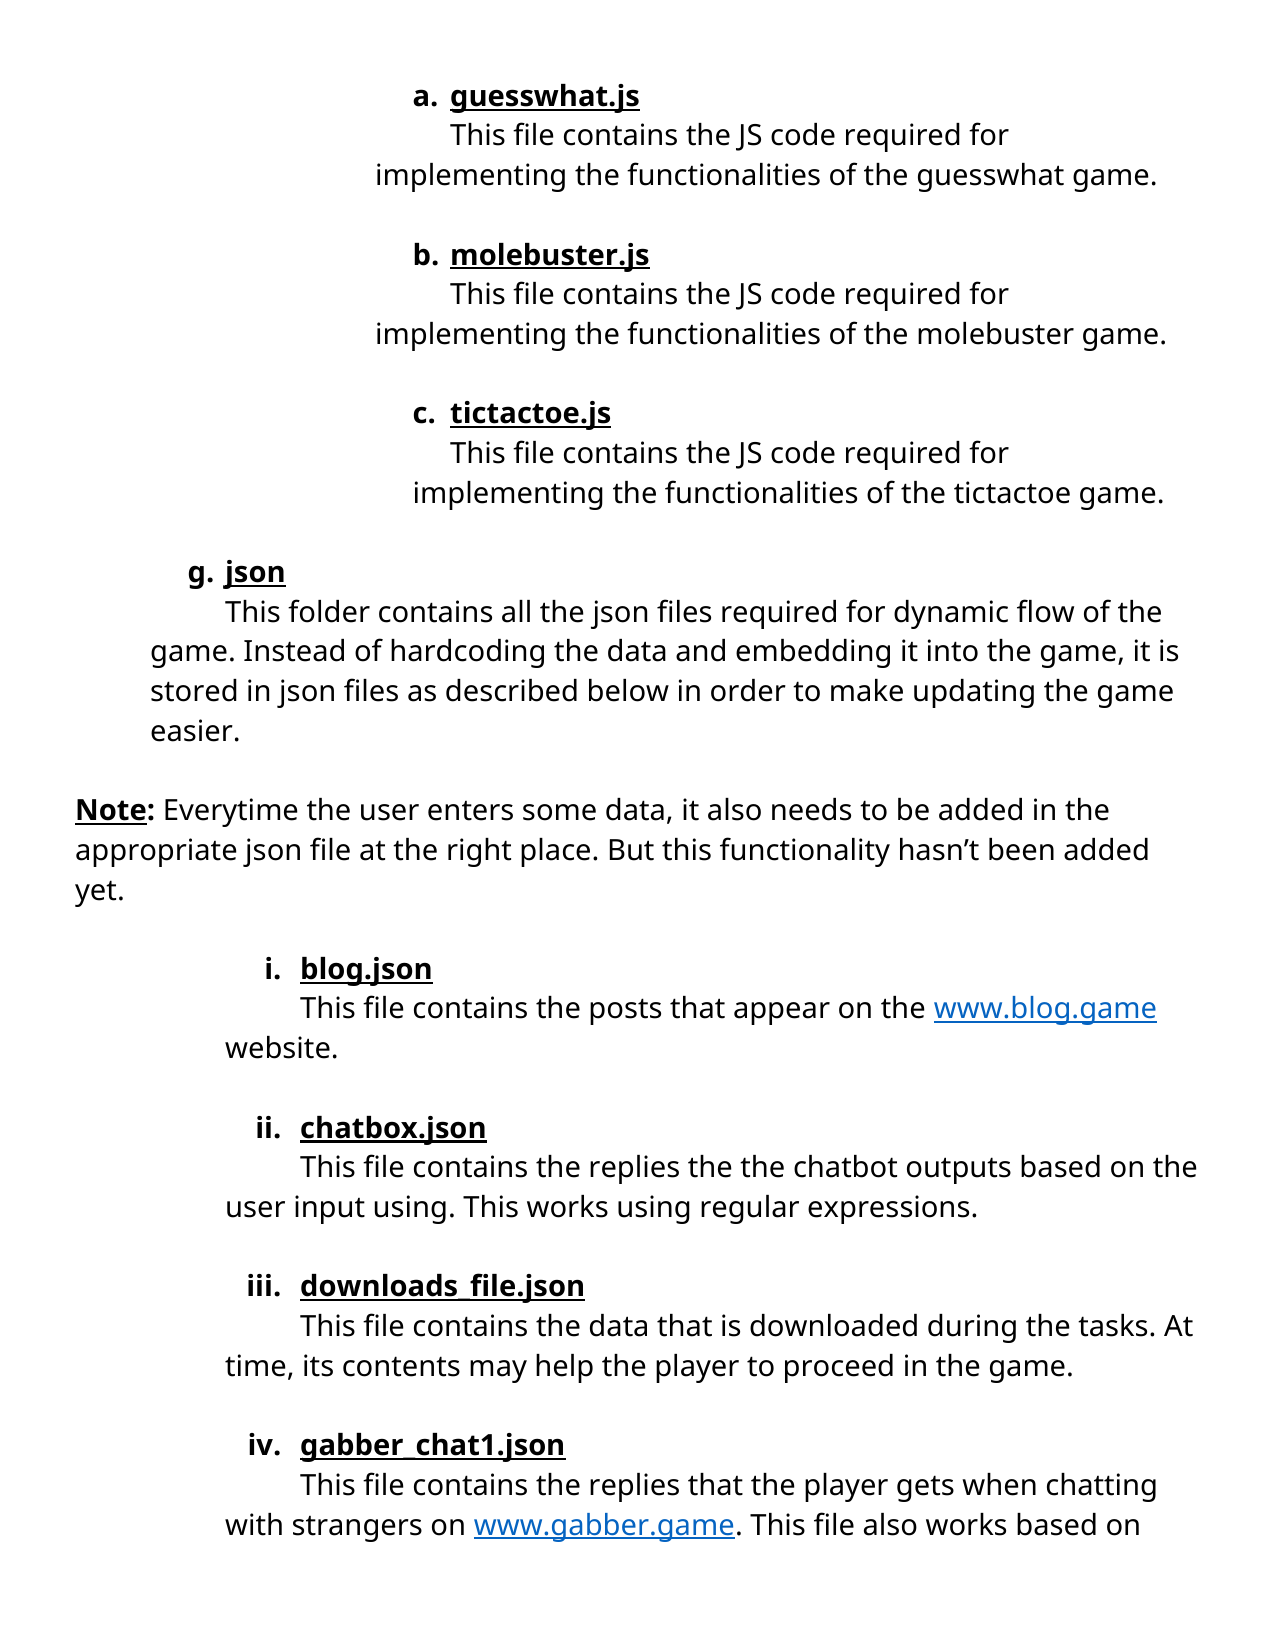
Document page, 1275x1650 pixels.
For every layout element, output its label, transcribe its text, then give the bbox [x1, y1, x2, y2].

text Note: Everytime the user enters some data, it also needs to be added in the appropriate json file at the right place. But this functionality hasn’t been added yet. [75, 789, 1200, 908]
text This file contains the JS code required for implementing the functionalities of the guesswhat game. [375, 115, 1200, 194]
text This folder contains all the json files required for dynamic flow of the game. Instead of hardcoding the data and embedding it into the game, it is stored in json files as described below in order to make updating the game easier. [150, 591, 1200, 750]
text This file contains the data that is downloaded during the tasks. At time, its contents may help the player to proceed in the game. [225, 1305, 1200, 1385]
list guesswhat.js [412, 75, 1200, 115]
list json [187, 551, 1200, 591]
text This file contains the posts that appear on the www.blog.game website. [225, 988, 1200, 1067]
list downloads_file.json [281, 1266, 1200, 1305]
list chatbox.json [281, 1107, 1200, 1147]
list molebuster.js [412, 234, 1200, 273]
list tictactoe.js [412, 392, 1200, 432]
list gabber_chat1.json [281, 1424, 1200, 1464]
text This file contains the JS code required for implementing the functionalities of the tictactoe game. [412, 432, 1200, 512]
text This file contains the JS code required for implementing the functionalities of the molebuster game. [375, 273, 1200, 353]
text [225, 1464, 1200, 1543]
list blog.json [281, 948, 1200, 988]
text This file contains the replies the the chatbot outputs based on the user input using. This works using regular expressions. [225, 1147, 1200, 1226]
